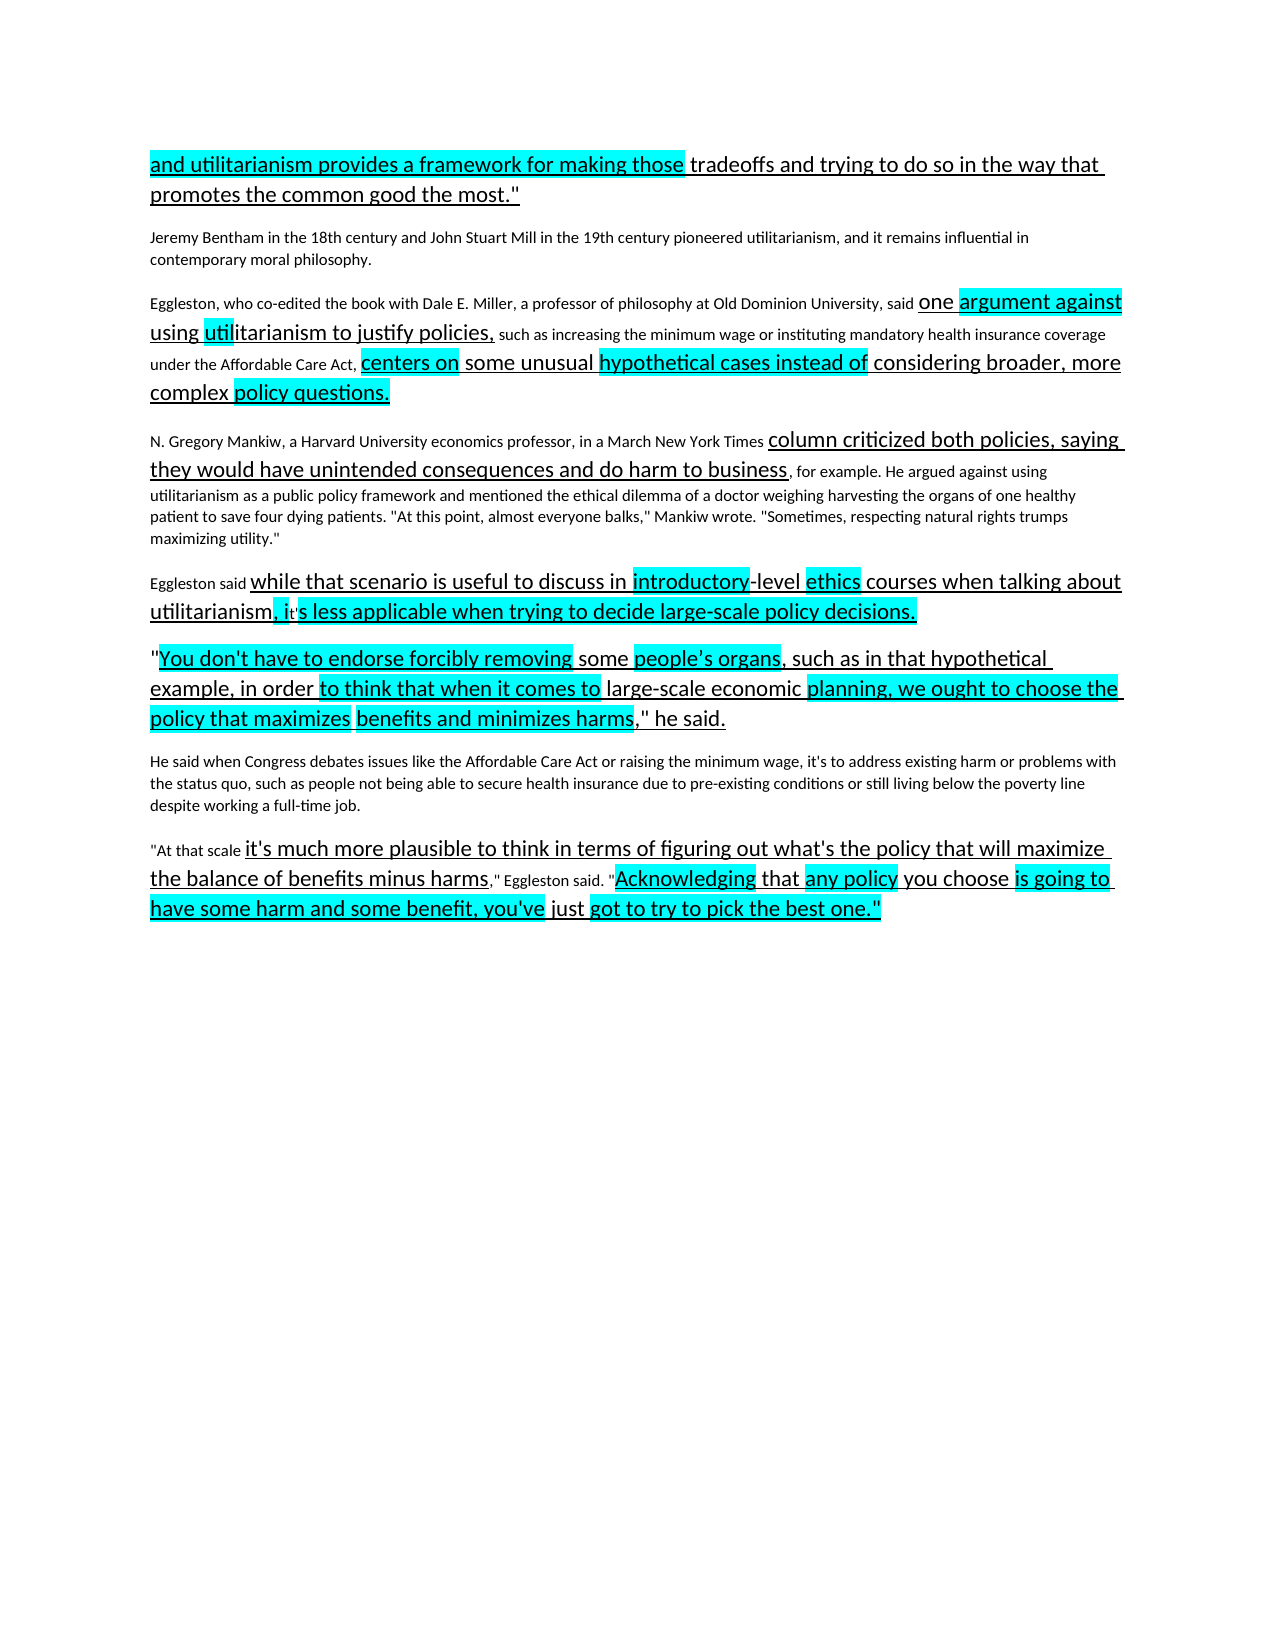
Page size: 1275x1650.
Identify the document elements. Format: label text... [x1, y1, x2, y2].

text Jeremy Bentham in the 18th century and John Stuart Mill in the 19th century pioneered utilitarianism, and it remains influential in contemporary moral philosophy. [150, 227, 1125, 269]
text Eggleston, who co-edited the book with Dale E. Miller, a professor of philosophy at Old Dominion University, said one argument against using utilitarianism to justify policies, such as increasing the minimum wage or instituting mandatory health insurance coverage under the Affordable Care Act, centers on some unusual hypothetical cases instead of considering broader, more complex policy questions. [150, 287, 1125, 406]
text N. Gregory Mankiw, a Harvard University economics professor, in a March New York Times column criticized both policies, saying they would have unintended consequences and do harm to business, for example. He argued against using utilitarianism as a public policy framework and mentioned the ethical dilemma of a doctor weighing harvesting the organs of one healthy patient to save four dying patients. "At this point, almost everyone balks," Mankiw wrote. "Sometimes, respecting natural rights trumps maximizing utility." [150, 425, 1125, 549]
text Eggleston said while that scenario is useful to discuss in introductory-level ethics courses when talking about utilitarianism, it's less applicable when trying to decide large-scale policy decisions. [150, 567, 1125, 625]
text He said when Congress debates issues like the Affordable Care Act or raising the minimum wage, it's to address existing harm or problems with the status quo, such as people not being able to secure health insurance due to pre-existing conditions or still living below the poverty line despite working a full-time job. [150, 751, 1125, 816]
text "You don't have to endorse forcibly removing some people’s organs, such as in that hypothetical example, in order to think that when it comes to large-scale economic planning, we ought to choose the policy that maximizes benefits and minimizes harms," he said. [150, 644, 1125, 733]
text "At that scale it's much more plausible to think in terms of figuring out what's the policy that will maximize the balance of benefits minus harms," Eggleston said. "Acknowledging that any policy you choose is going to have some harm and some benefit, you've just got to try to pick the best one." [150, 834, 1125, 922]
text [150, 150, 1125, 208]
